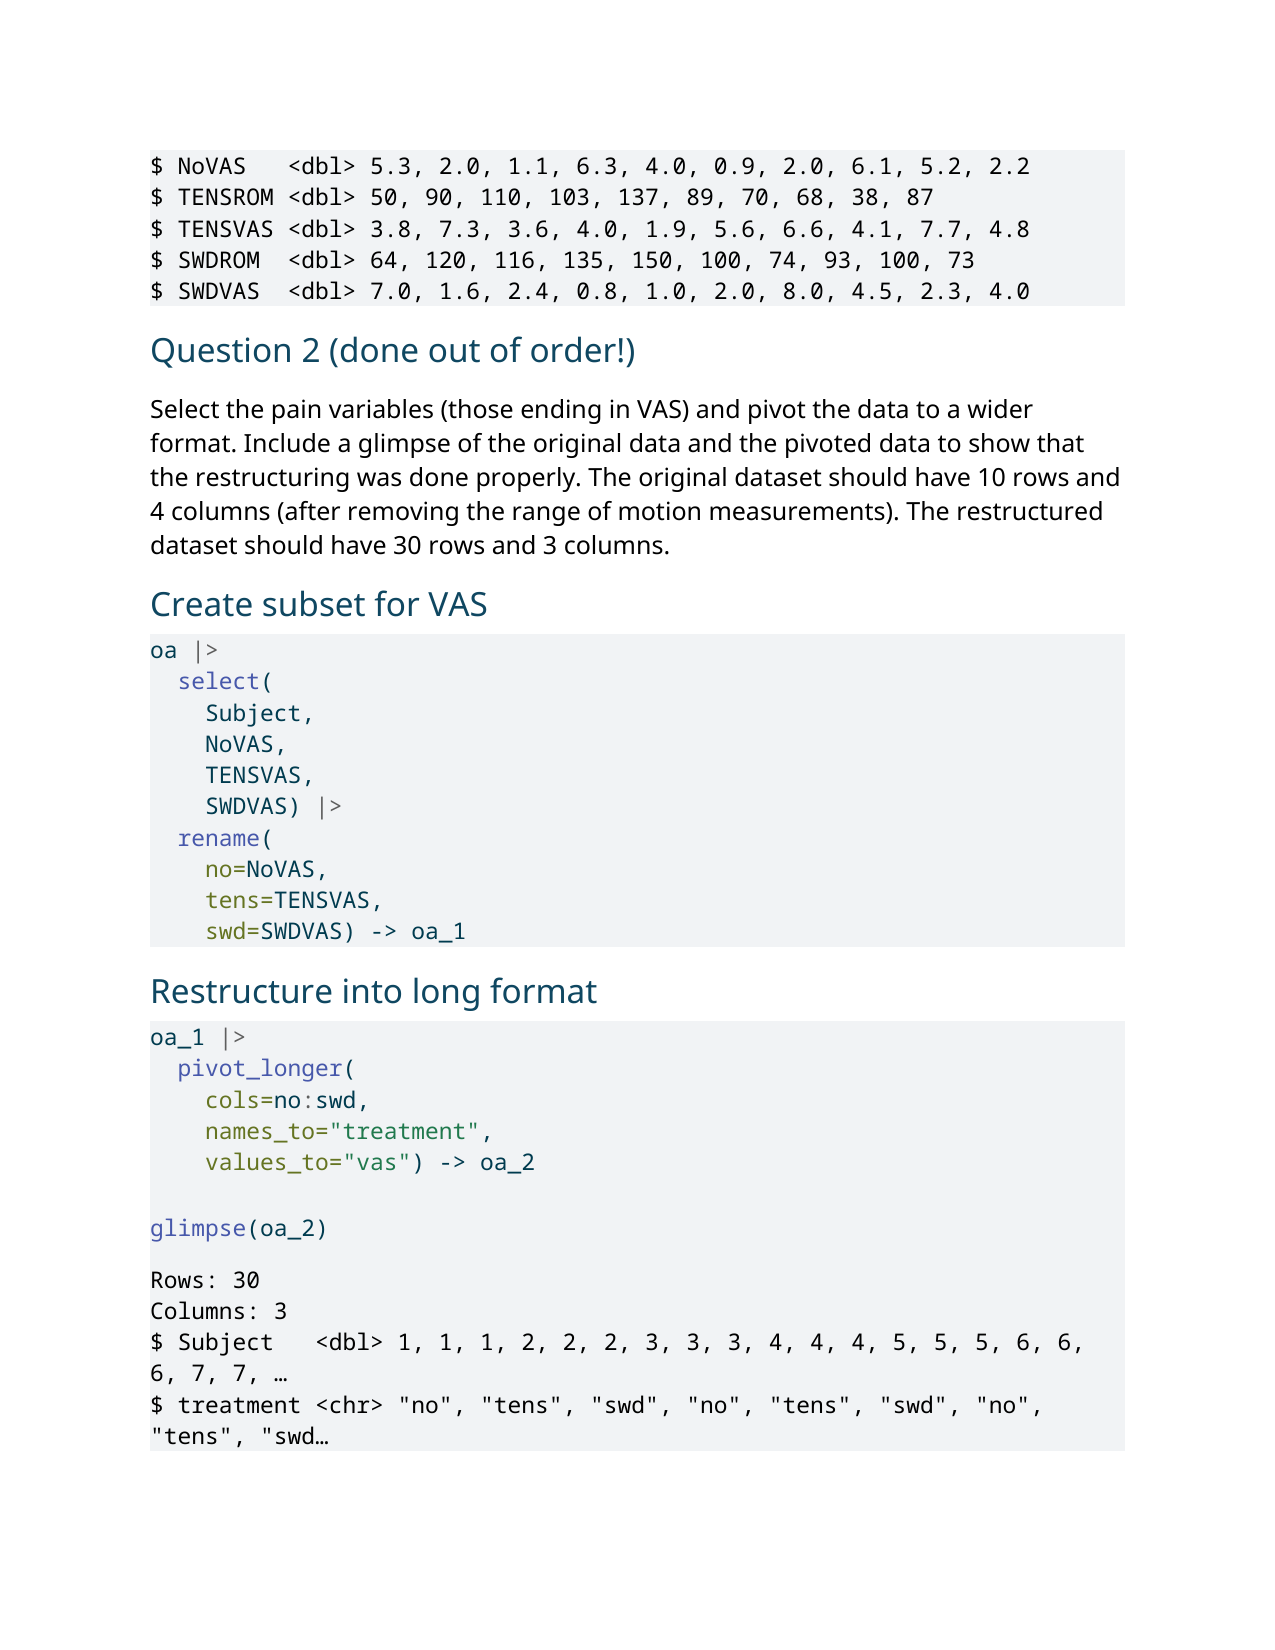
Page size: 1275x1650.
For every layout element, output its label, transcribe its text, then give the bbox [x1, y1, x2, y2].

text Select the pain variables (those ending in VAS) and pivot the data to a wider format. Include a glimpse of the original data and the pivoted data to show that the restructuring was done properly. The original dataset should have 10 rows and 4 columns (after removing the range of motion measurements). The restructured dataset should have 30 rows and 3 columns. [150, 391, 1125, 562]
subtitle Question 2 (done out of order!) [150, 327, 1125, 372]
text oa |> select( Subject, NoVAS, TENSVAS, SWDVAS) |> rename( no=NoVAS, tens=TENSVAS, swd=SWDVAS) -> oa_1 [219, 634, 1125, 947]
text oa_1 |> pivot_longer( cols=no:swd, names_to="treatment", values_to="vas") -> oa_2 glimpse(oa_2) [150, 1021, 1125, 1243]
subtitle Create subset for VAS [150, 580, 1125, 626]
subtitle Restructure into long format [150, 967, 1125, 1013]
